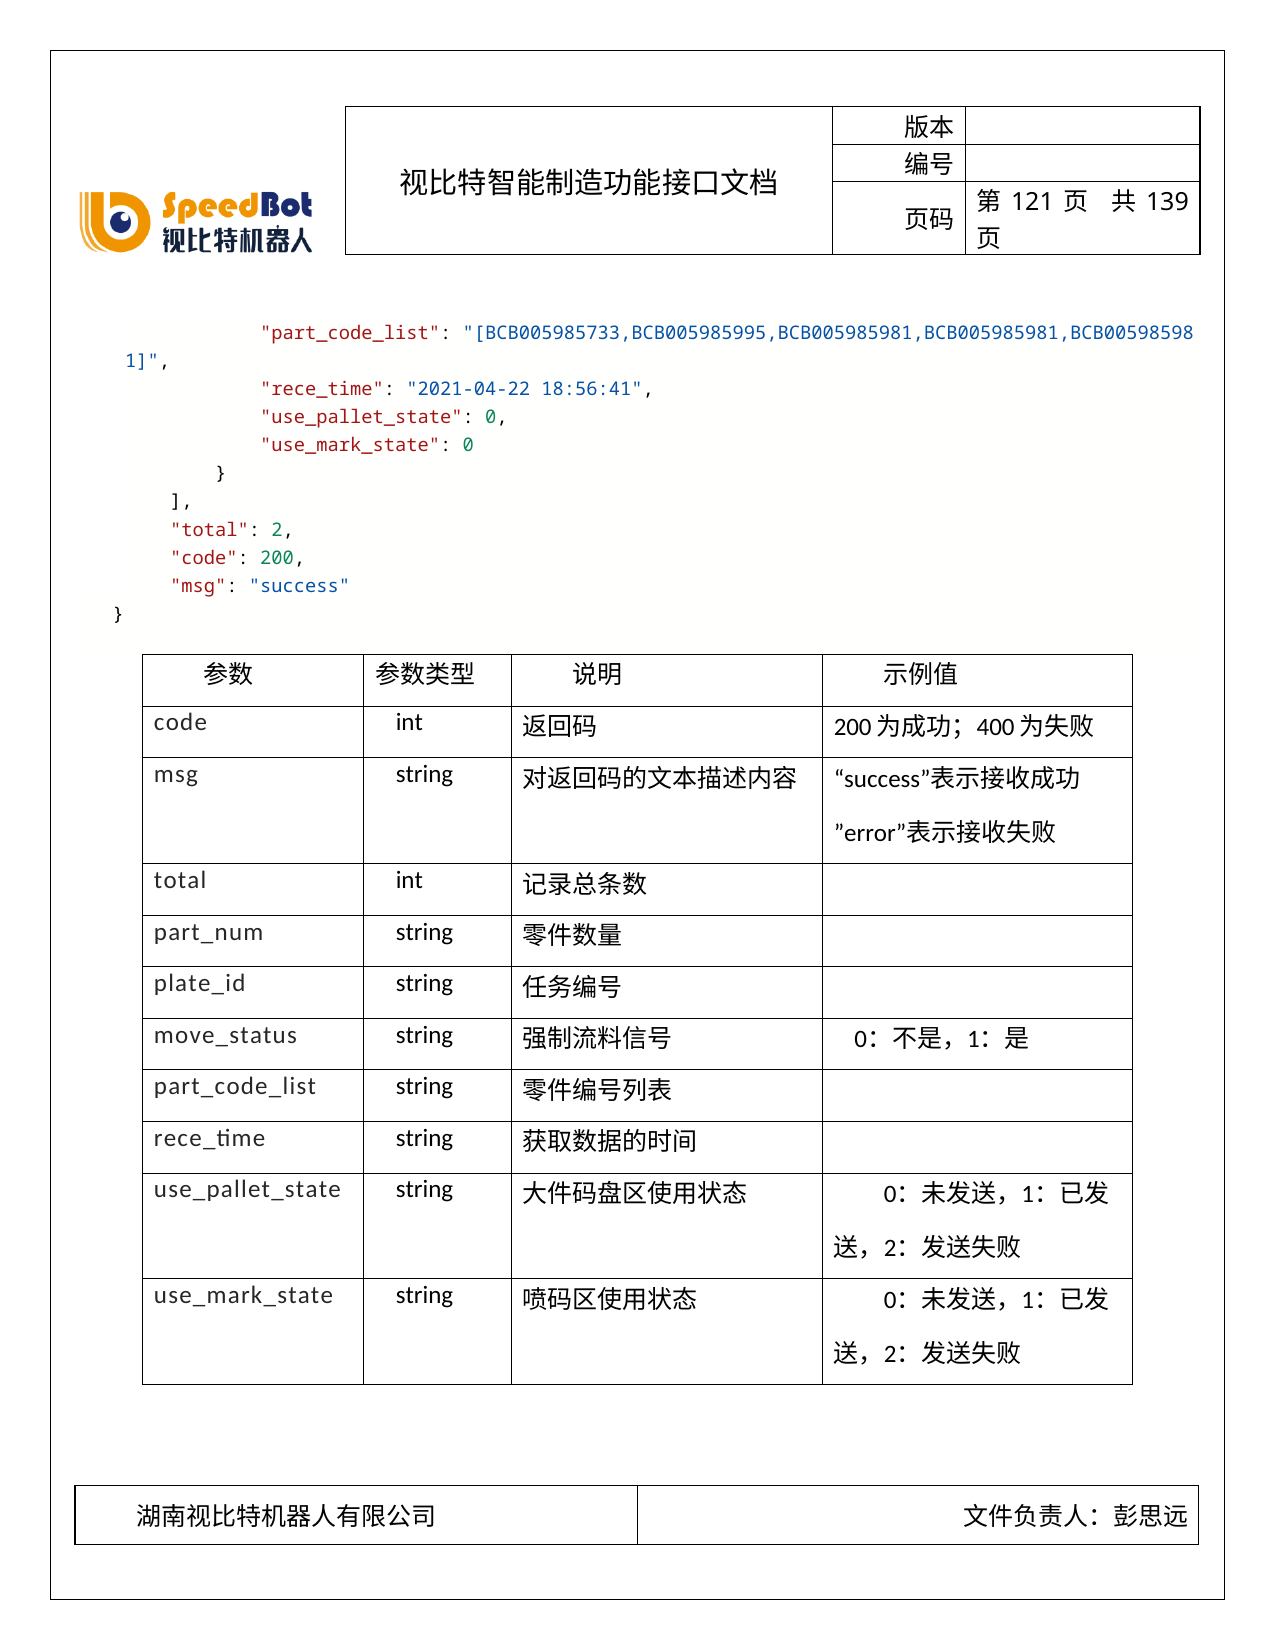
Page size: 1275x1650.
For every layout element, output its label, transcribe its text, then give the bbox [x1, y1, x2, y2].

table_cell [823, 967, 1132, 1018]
picture [73, 168, 320, 275]
text } [75, 598, 1200, 626]
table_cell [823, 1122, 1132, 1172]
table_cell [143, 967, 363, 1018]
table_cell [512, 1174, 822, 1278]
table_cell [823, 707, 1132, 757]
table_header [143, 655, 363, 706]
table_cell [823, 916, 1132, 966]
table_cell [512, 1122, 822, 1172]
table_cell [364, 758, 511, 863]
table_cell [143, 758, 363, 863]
text "rece_time": "2021-04-22 18:56:41", [125, 373, 1200, 401]
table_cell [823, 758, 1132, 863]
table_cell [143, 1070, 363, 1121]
text "part_code_list": "[BCB005985733,BCB005985995,BCB005985981,BCB005985981,BCB005985981]", [125, 316, 1200, 373]
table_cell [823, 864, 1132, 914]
text ], [125, 485, 1200, 513]
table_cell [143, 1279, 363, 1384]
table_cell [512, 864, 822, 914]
text "use_mark_state": 0 [125, 429, 1200, 457]
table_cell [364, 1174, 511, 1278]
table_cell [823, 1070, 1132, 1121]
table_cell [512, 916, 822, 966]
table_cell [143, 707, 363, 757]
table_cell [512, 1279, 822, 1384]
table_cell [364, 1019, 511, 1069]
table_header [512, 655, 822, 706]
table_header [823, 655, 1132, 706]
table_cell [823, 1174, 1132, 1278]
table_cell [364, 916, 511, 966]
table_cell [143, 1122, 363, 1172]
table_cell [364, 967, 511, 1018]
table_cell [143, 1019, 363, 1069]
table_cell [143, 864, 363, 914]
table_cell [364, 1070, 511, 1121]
text } [125, 457, 1200, 485]
text "code": 200, [125, 541, 1200, 569]
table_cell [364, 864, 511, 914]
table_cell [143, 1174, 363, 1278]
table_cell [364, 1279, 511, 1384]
text "use_pallet_state": 0, [125, 401, 1200, 429]
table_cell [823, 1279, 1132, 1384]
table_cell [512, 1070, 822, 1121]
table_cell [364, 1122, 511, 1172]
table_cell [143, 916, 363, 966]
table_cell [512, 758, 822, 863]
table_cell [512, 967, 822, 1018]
text "msg": "success" [125, 569, 1200, 598]
text "total": 2, [125, 513, 1200, 541]
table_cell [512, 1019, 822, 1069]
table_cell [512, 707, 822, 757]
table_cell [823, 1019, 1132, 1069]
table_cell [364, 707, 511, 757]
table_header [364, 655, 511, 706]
